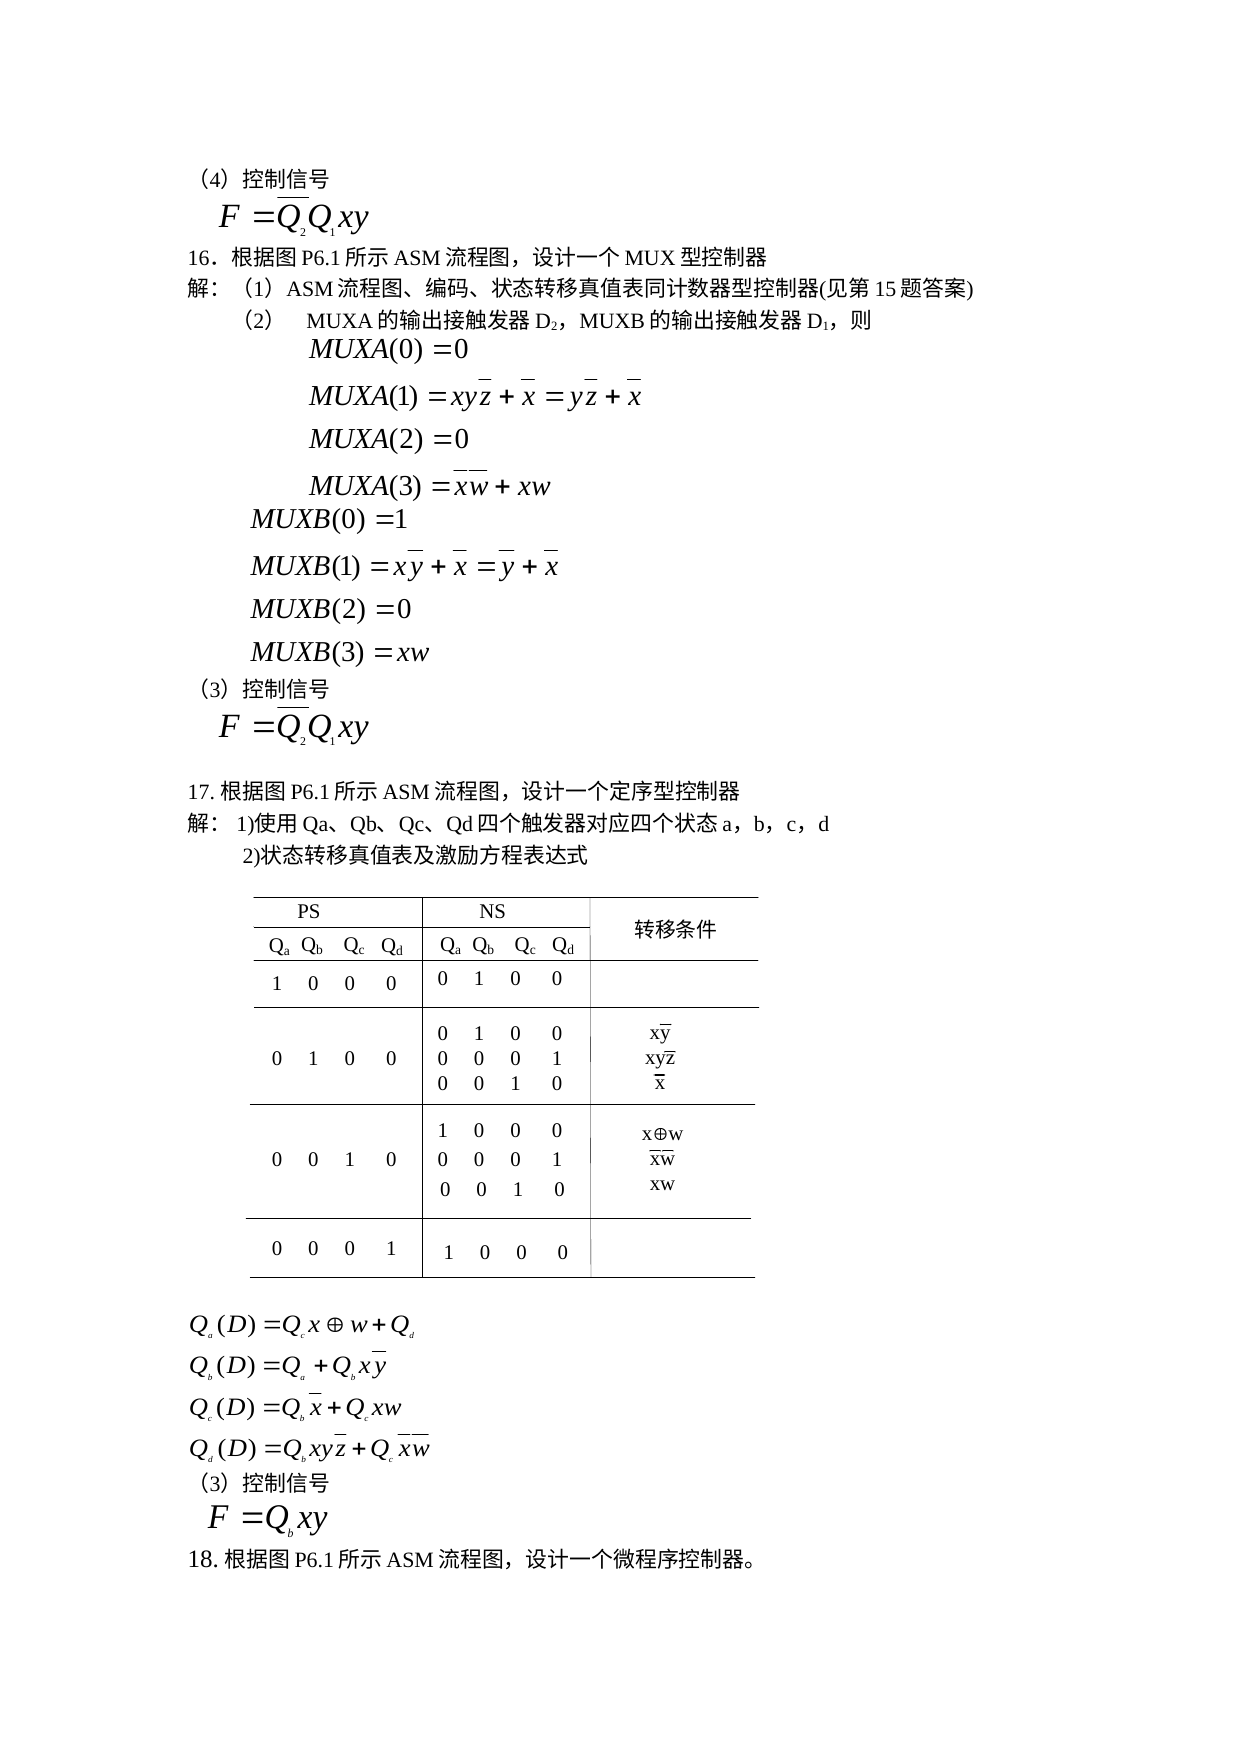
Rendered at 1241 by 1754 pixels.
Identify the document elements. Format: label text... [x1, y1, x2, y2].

text 解：（1）ASM流程图、编码、状态转移真值表同计数器型控制器(见第15题答案) [187, 271, 1053, 303]
text 17. 根据图P6.1所示ASM流程图，设计一个定序型控制器 [187, 774, 1053, 806]
text （3）控制信号 [187, 672, 1053, 703]
text 解： 1)使用Qa、Qb、Qc、Qd四个触发器对应四个状态a，b，c，d [187, 806, 1053, 838]
text 18. 根据图P6.1所示ASM流程图，设计一个微程序控制器。 [187, 1542, 1053, 1574]
text 16．根据图P6.1所示ASM流程图，设计一个MUX型控制器 [187, 239, 1053, 271]
text （4）控制信号 [187, 162, 1053, 194]
list MUXA的输出接触发器D2，MUXB的输出接触发器D1，则 [231, 303, 1053, 334]
text （3）控制信号 [187, 1466, 1053, 1497]
text 2)状态转移真值表及激励方程表达式 [187, 838, 1053, 869]
